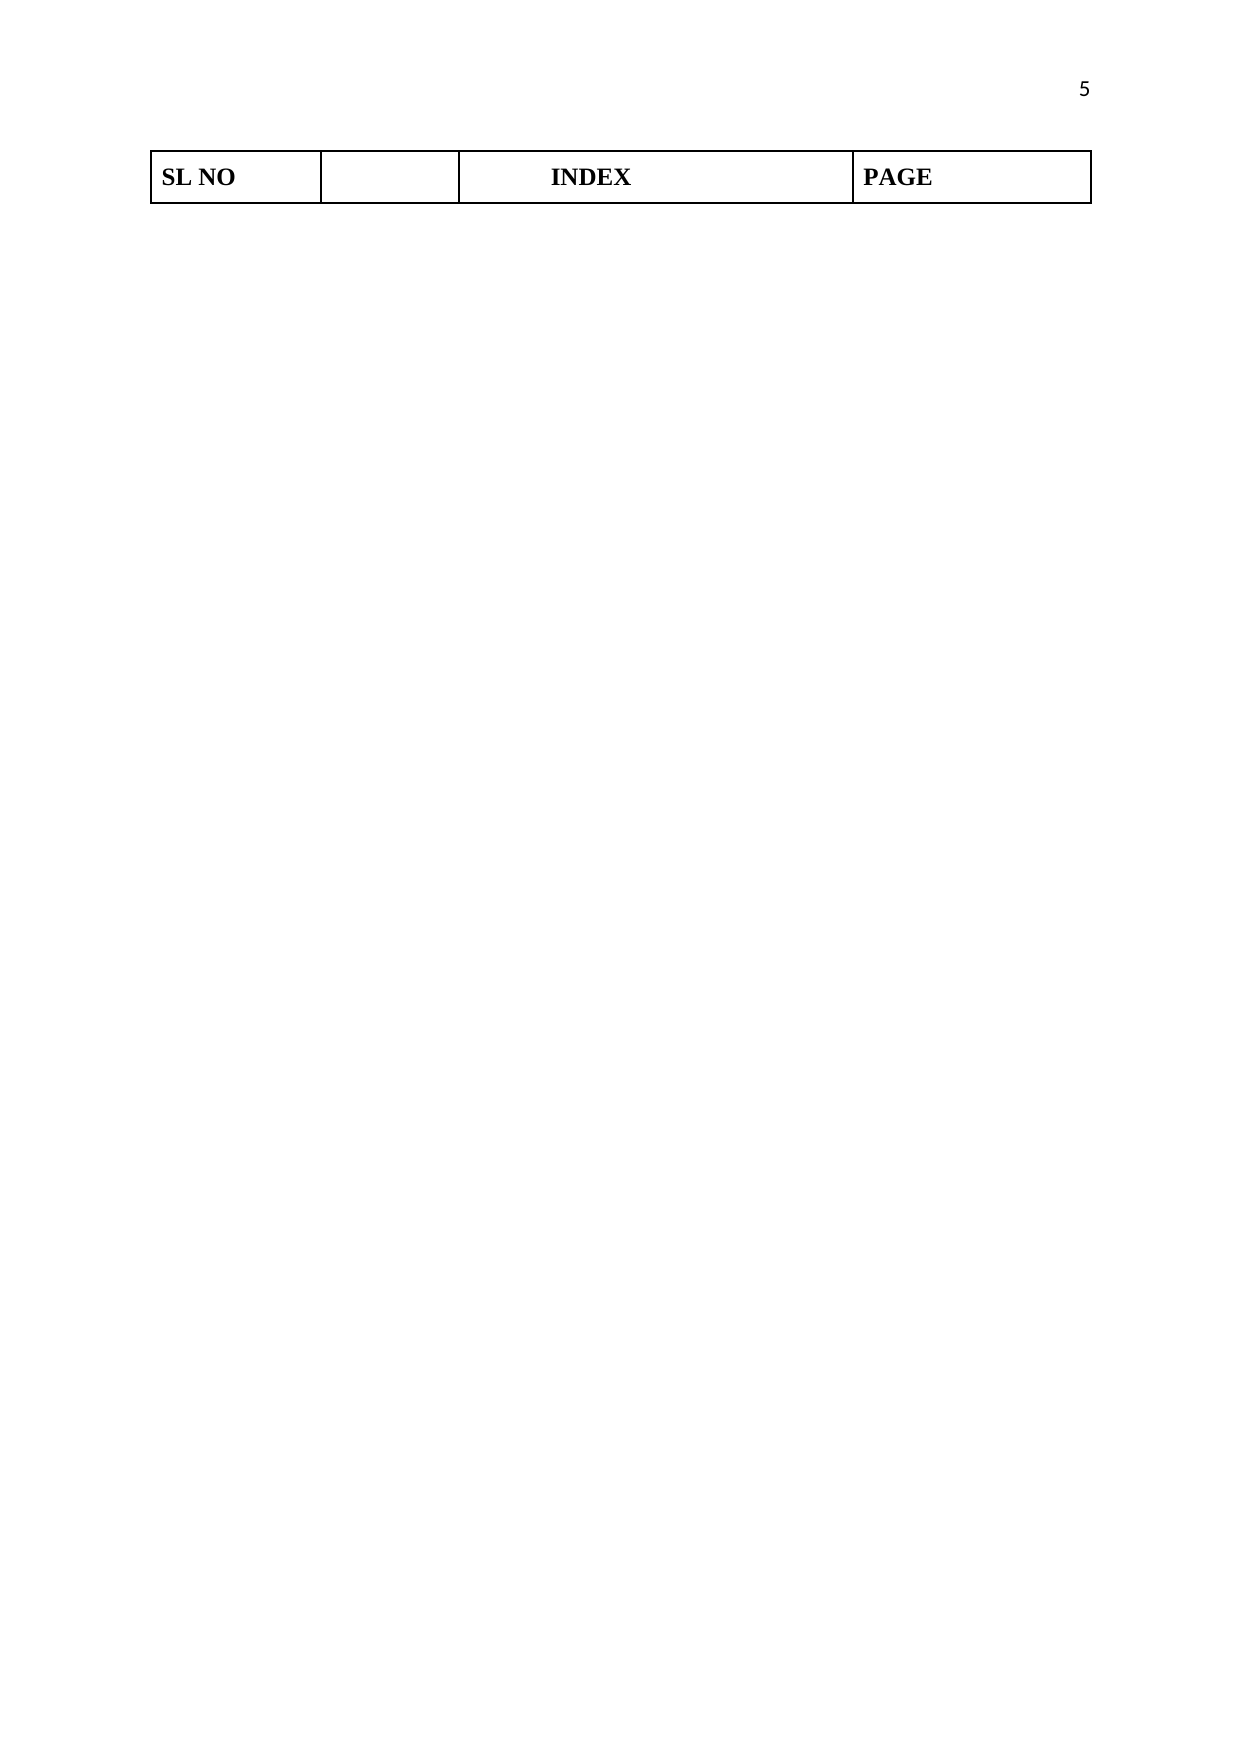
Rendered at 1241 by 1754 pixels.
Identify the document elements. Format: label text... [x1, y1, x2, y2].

table_header SL NO [152, 152, 320, 202]
table_header INDEX [460, 152, 852, 202]
table_header PAGE [854, 152, 1090, 202]
table_header [322, 152, 458, 202]
